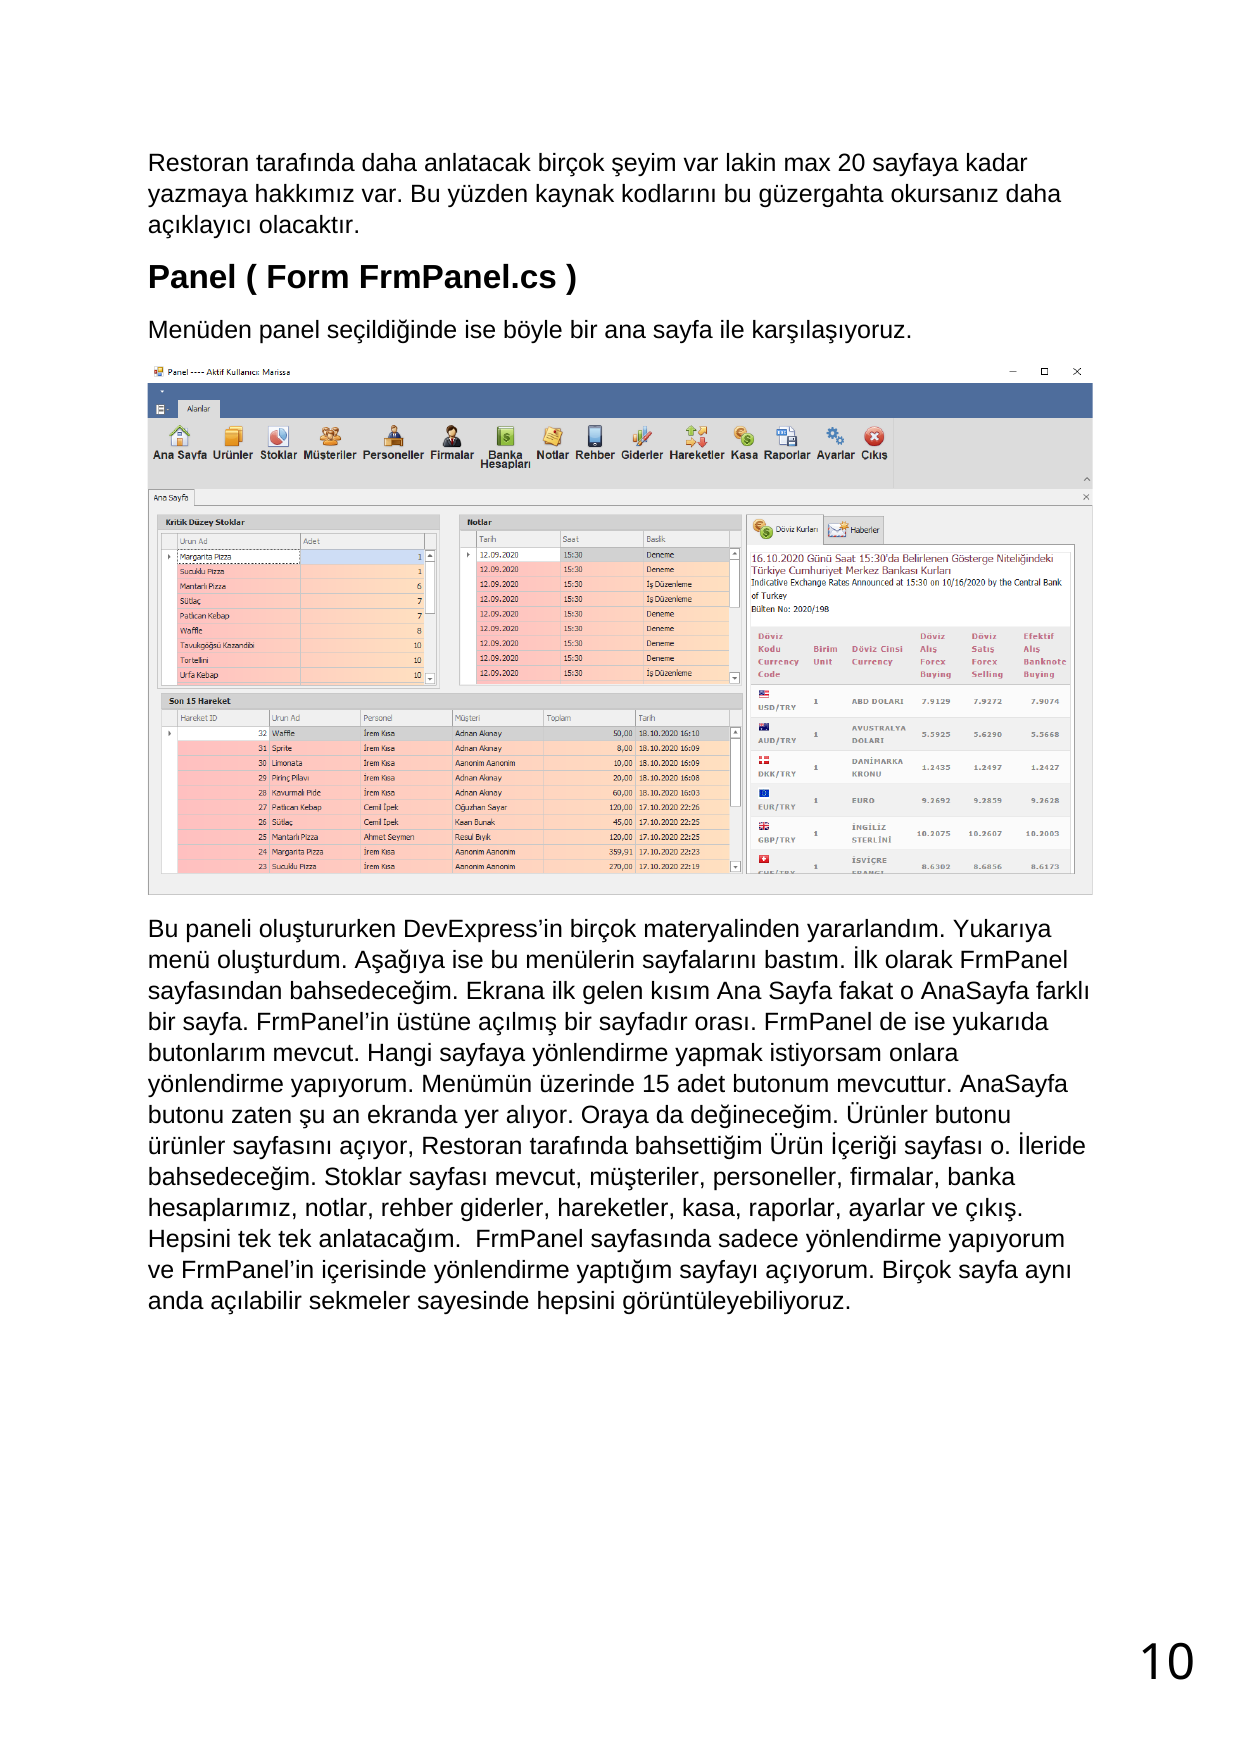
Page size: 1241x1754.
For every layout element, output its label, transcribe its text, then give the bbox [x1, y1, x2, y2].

subtitle Panel ( Form FrmPanel.cs ) [148, 257, 1093, 296]
text Restoran tarafında daha anlatacak birçok şeyim var lakin max 20 sayfaya kadar yazmaya hakkımız var. Bu yüzden kaynak kodlarını bu güzergahta okursanız daha açıklayıcı olacaktır. [148, 148, 1093, 238]
text Bu paneli oluştururken DevExpress’in birçok materyalinden yararlandım. Yukarıya menü oluşturdum. Aşağıya ise bu menülerin sayfalarını bastım. İlk olarak FrmPanel sayfasından bahsedeceğim. Ekrana ilk gelen kısım Ana Sayfa fakat o AnaSayfa farklı bir sayfa. FrmPanel’in üstüne açılmış bir sayfadır orası. FrmPanel de ise yukarıda butonlarım mevcut. Hangi sayfaya yönlendirme yapmak istiyorsam onlara yönlendirme yapıyorum. Menümün üzerinde 15 adet butonum mevcuttur. AnaSayfa butonu zaten şu an ekranda yer alıyor. Oraya da değineceğim. Ürünler butonu ürünler sayfasını açıyor, Restoran tarafında bahsettiğim Ürün İçeriği sayfası o. İleride bahsedeceğim. Stoklar sayfası mevcut, müşteriler, personeller, firmalar, banka hesaplarımız, notlar, rehber giderler, hareketler, kasa, raporlar, ayarlar ve çıkış. Hepsini tek tek anlatacağım. FrmPanel sayfasında sadece yönlendirme yapıyorum ve FrmPanel’in içerisinde yönlendirme yaptığım sayfayı açıyorum. Birçok sayfa aynı anda açılabilir sekmeler sayesinde hepsini görüntüleyebiliyoruz. [148, 914, 1093, 1315]
text Menüden panel seçildiğinde ise böyle bir ana sayfa ile karşılaşıyoruz. [148, 315, 1093, 343]
picture [147, 362, 1093, 895]
